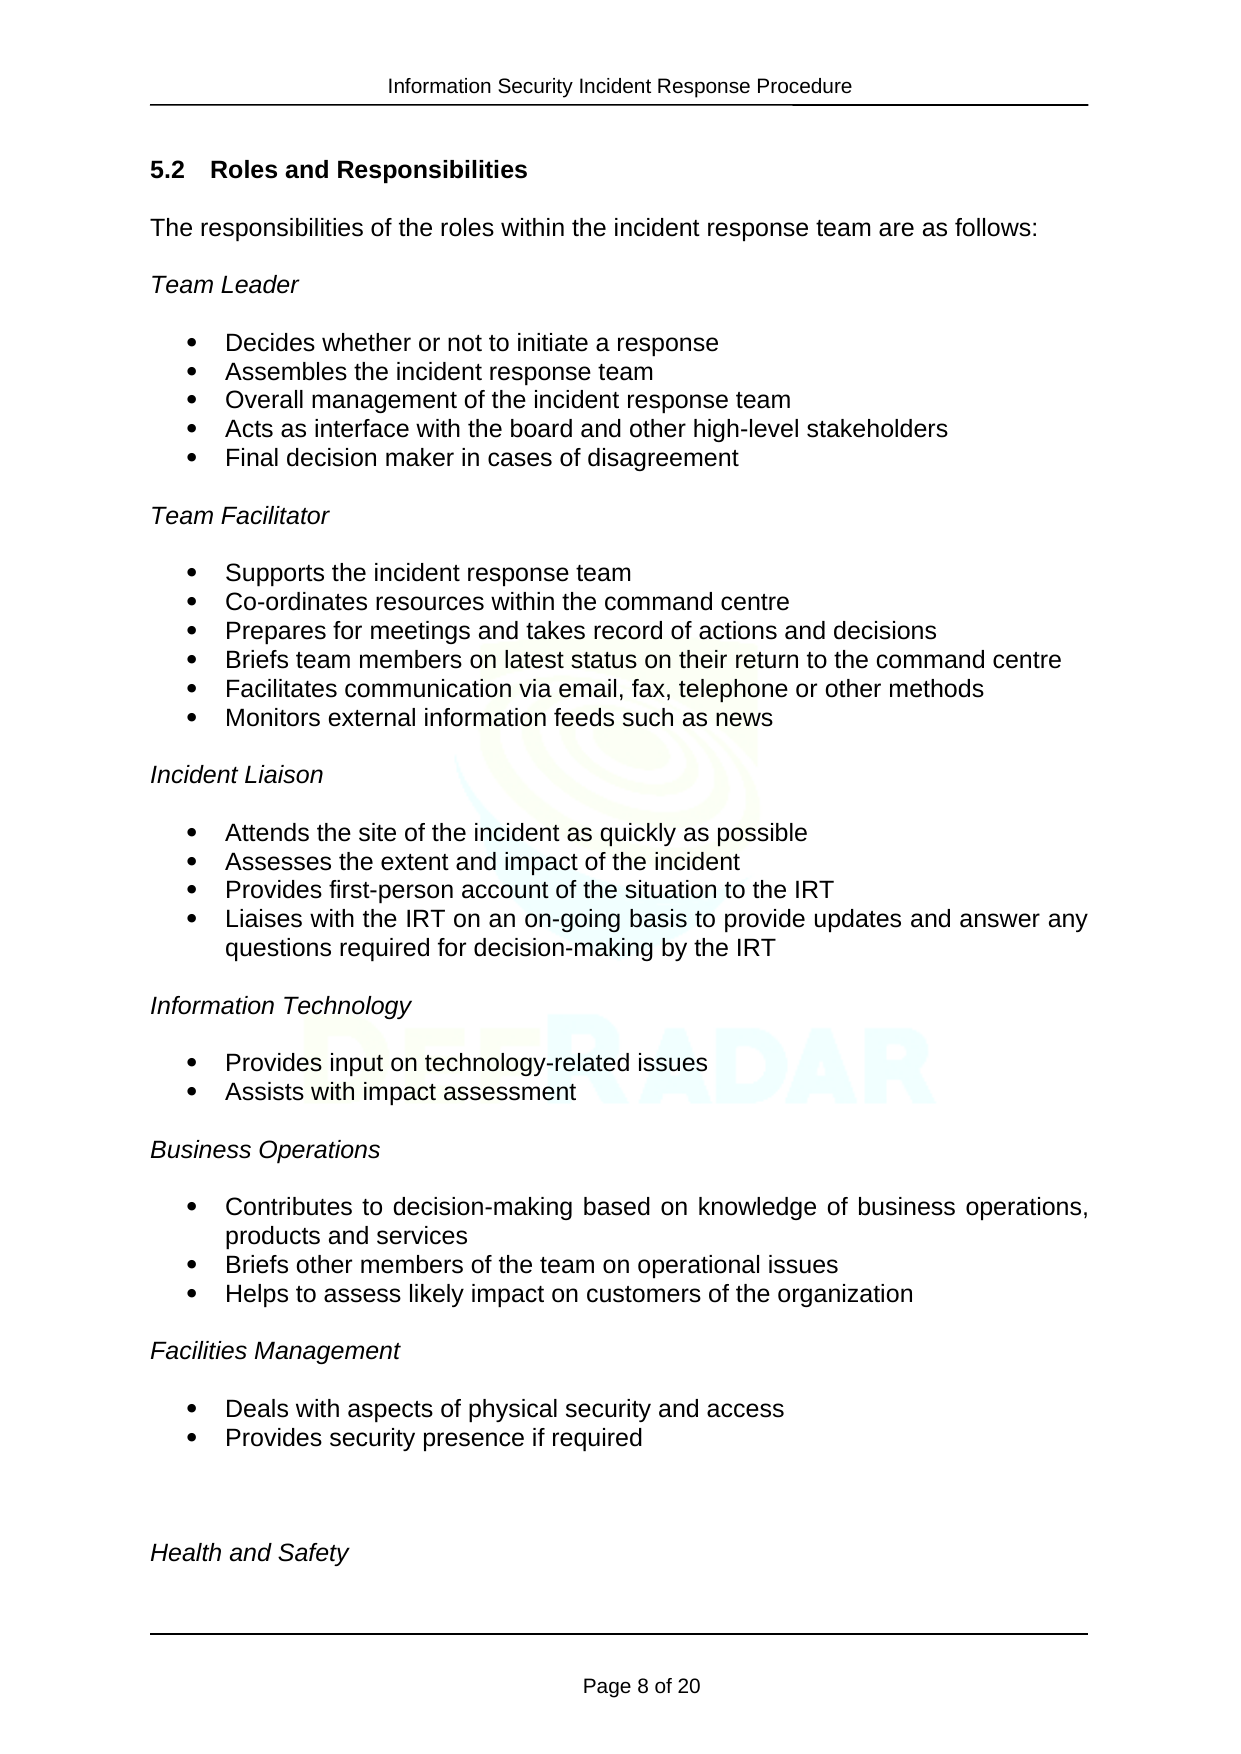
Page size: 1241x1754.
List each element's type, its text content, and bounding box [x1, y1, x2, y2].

text Team Facilitator [150, 501, 1090, 529]
list Contributes to decision-making based on knowledge of business operations, products and services [187, 1192, 1090, 1250]
list Deals with aspects of physical security and access [187, 1394, 1090, 1422]
text Health and Safety [150, 1538, 1090, 1566]
list Provides first-person account of the situation to the IRT [187, 875, 1090, 904]
text Team Leader [150, 270, 1090, 299]
text Information Technology [150, 991, 1090, 1019]
list Briefs other members of the team on operational issues [187, 1250, 1090, 1278]
text Incident Liaison [150, 760, 1090, 789]
text Business Operations [150, 1134, 1090, 1163]
text The responsibilities of the roles within the incident response team are as follows: [150, 213, 1090, 242]
list Acts as interface with the board and other high-level stakeholders [187, 414, 1090, 443]
list Briefs team members on latest status on their return to the command centre [187, 645, 1090, 674]
list Helps to assess likely impact on customers of the organization [187, 1278, 1090, 1307]
list Overall management of the incident response team [187, 386, 1090, 414]
list Monitors external information feeds such as news [187, 703, 1090, 731]
list Prepares for meetings and takes record of actions and decisions [187, 616, 1090, 645]
list Assembles the incident response team [187, 357, 1090, 386]
text Facilities Management [150, 1336, 1090, 1365]
list Supports the incident response team [187, 558, 1090, 587]
list Final decision maker in cases of disagreement [187, 443, 1090, 472]
list Assesses the extent and impact of the incident [187, 847, 1090, 875]
list Provides security presence if required [187, 1422, 1090, 1451]
list Provides input on technology-related issues [187, 1048, 1090, 1077]
list Facilitates communication via email, fax, telephone or other methods [187, 674, 1090, 703]
list Liaises with the IRT on an on-going basis to provide updates and answer any questions required for decision-making by the IRT [187, 904, 1090, 962]
list Attends the site of the incident as quickly as possible [187, 818, 1090, 847]
list Assists with impact assessment [187, 1077, 1090, 1106]
subtitle Roles and Responsibilities [150, 155, 1090, 184]
list Co-ordinates resources within the command centre [187, 587, 1090, 616]
list Decides whether or not to initiate a response [187, 328, 1090, 357]
